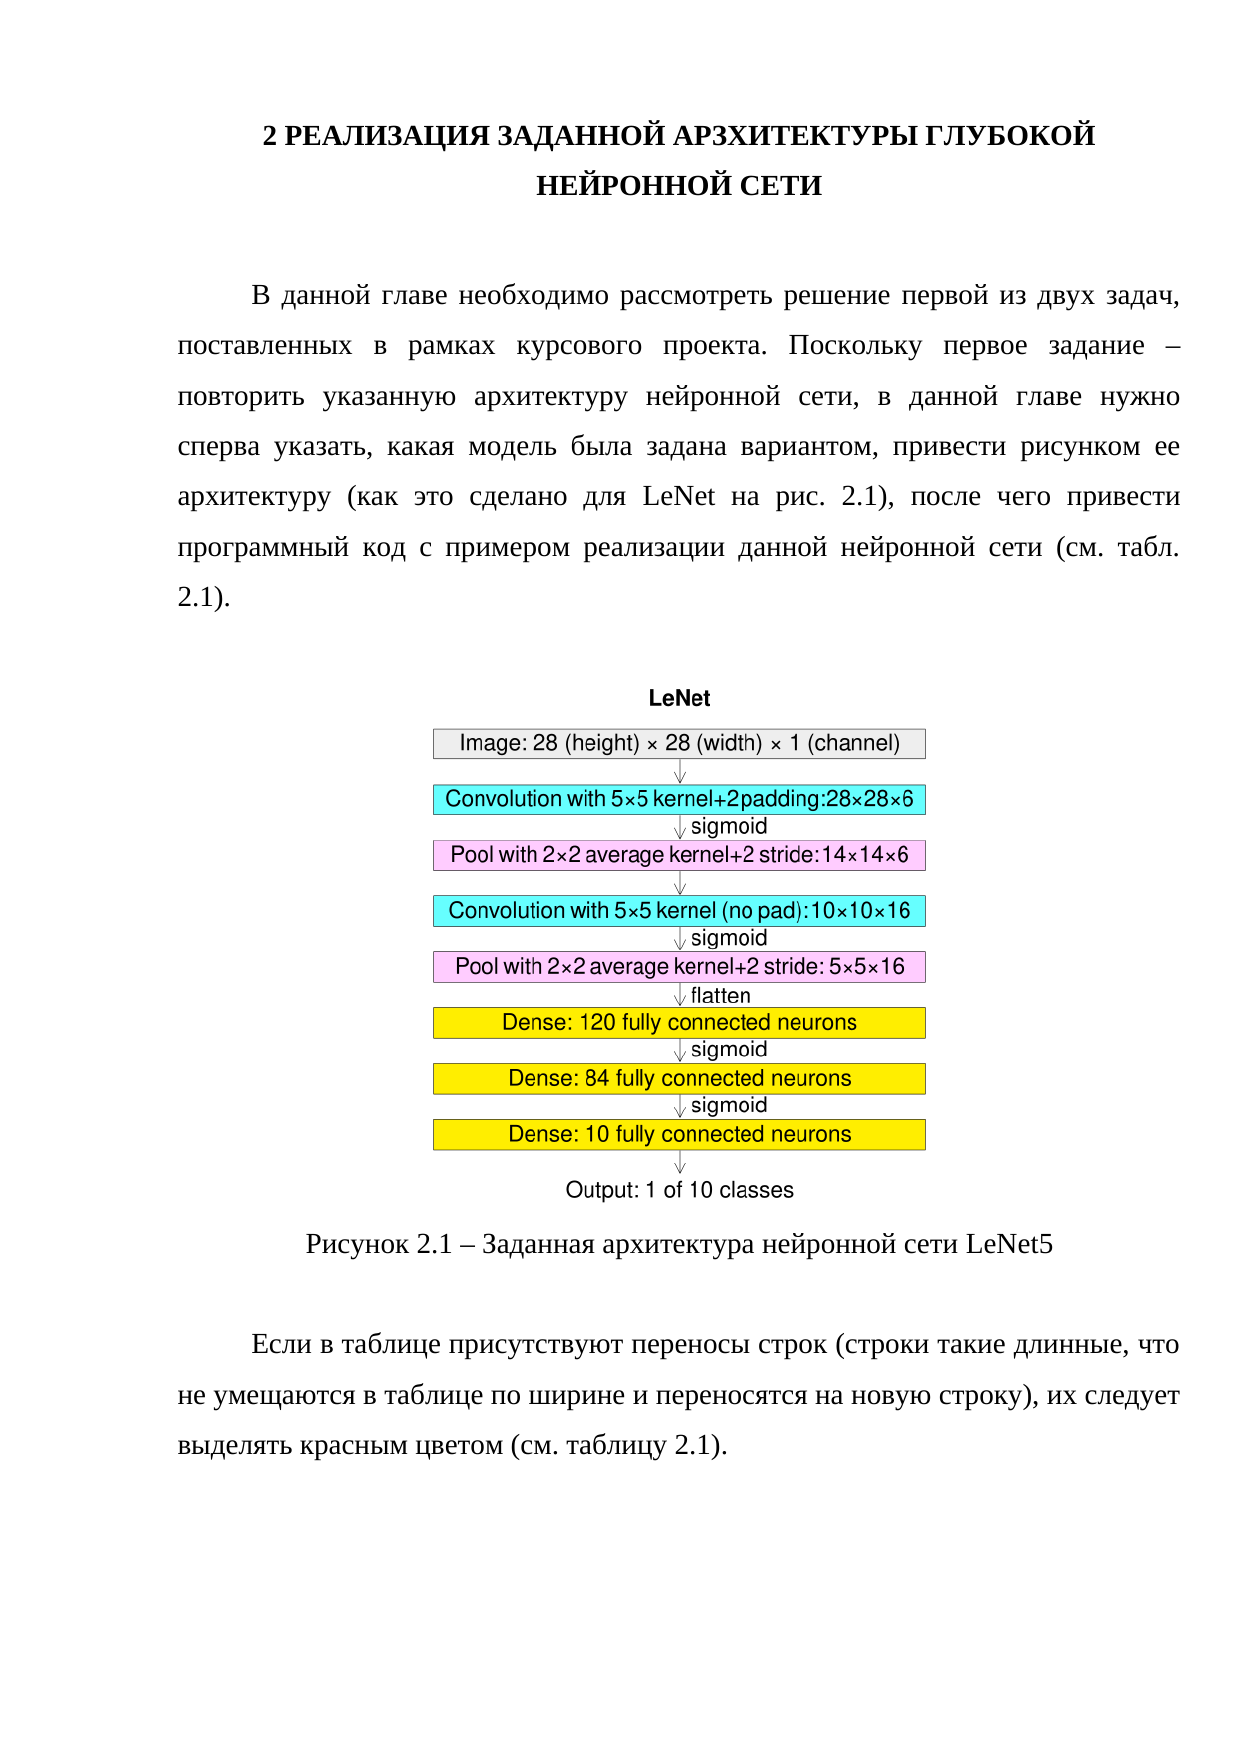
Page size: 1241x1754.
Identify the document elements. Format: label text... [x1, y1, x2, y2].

text В данной главе необходимо рассмотреть решение первой из двух задач, поставленных в рамках курсового проекта. Поскольку первое задание – повторить указанную архитектуру нейронной сети, в данной главе нужно сперва указать, какая модель была задана вариантом, привести рисунком ее архитектуру (как это сделано для LeNet на рис. 2.1), после чего привести программный код с примером реализации данной нейронной сети (см. табл. 2.1). [177, 277, 1181, 612]
text 2 Реализация заданной арзхитектуры глубокой нейронной сети [177, 118, 1181, 202]
picture [428, 679, 930, 1209]
text Рисунок 2.1 – Заданная архитектура нейронной сети LeNet5 [177, 1226, 1181, 1259]
text Если в таблице присутствуют переносы строк (строки такие длинные, что не умещаются в таблице по ширине и переносятся на новую строку), их следует выделять красным цветом (см. таблицу 2.1). [177, 1326, 1181, 1461]
